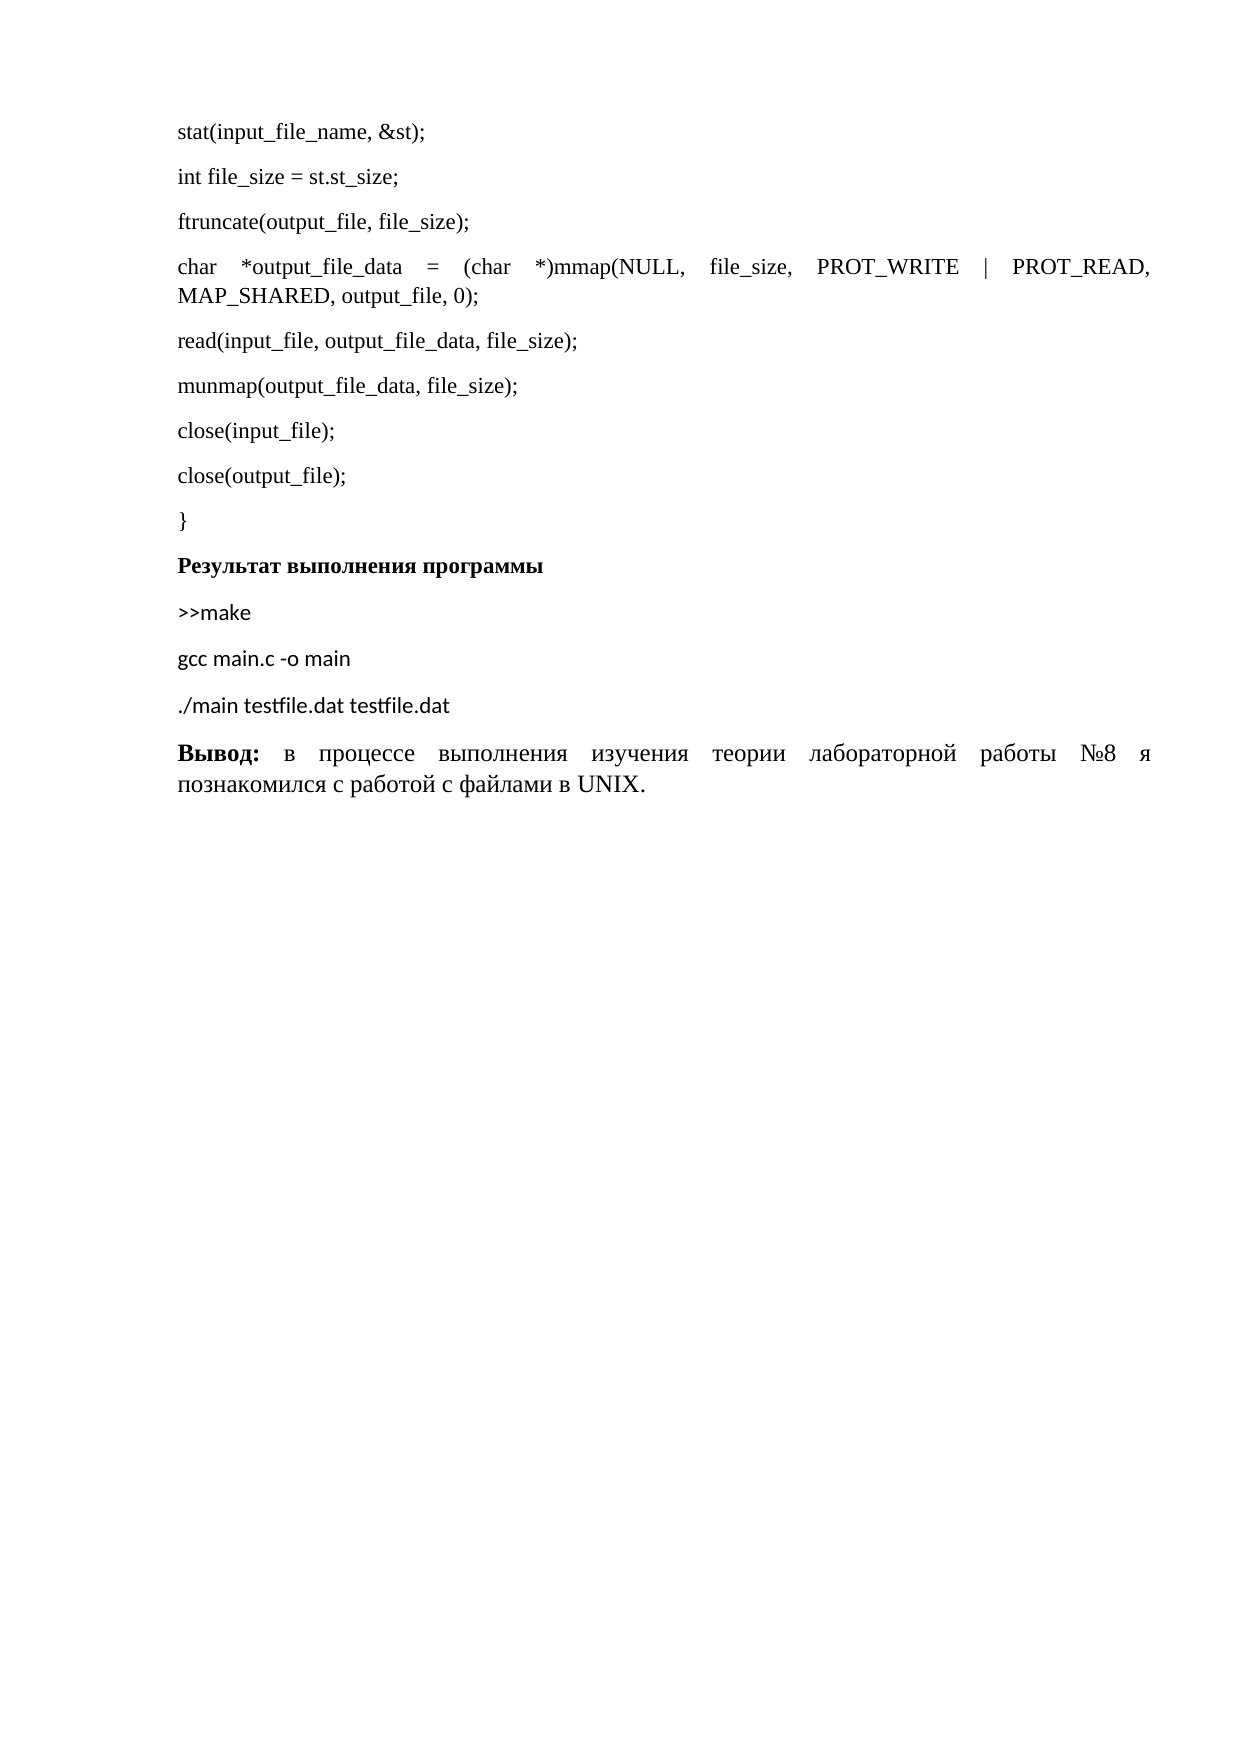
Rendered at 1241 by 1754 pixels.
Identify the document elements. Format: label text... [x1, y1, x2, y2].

text munmap(output_file_data, file_size); [177, 372, 1152, 398]
text Вывод: в процессе выполнения изучения теории лабораторной работы №8 я познакомился с работой с файлами в UNIX. [177, 738, 1152, 798]
text gcc main.c -o main [177, 644, 1152, 672]
text stat(input_file_name, &st); [177, 118, 1152, 144]
text Результат выполнения программы [177, 552, 1152, 579]
text } [177, 507, 1152, 534]
text >>make [177, 598, 1152, 626]
text char *output_file_data = (char *)mmap(NULL, file_size, PROT_WRITE | PROT_READ, MAP_SHARED, output_file, 0); [177, 253, 1152, 308]
text read(input_file, output_file_data, file_size); [177, 327, 1152, 353]
text close(output_file); [177, 462, 1152, 489]
text ./main testfile.dat testfile.dat [177, 691, 1152, 719]
text ftruncate(output_file, file_size); [177, 208, 1152, 235]
text int file_size = st.st_size; [177, 163, 1152, 189]
text close(input_file); [177, 417, 1152, 443]
